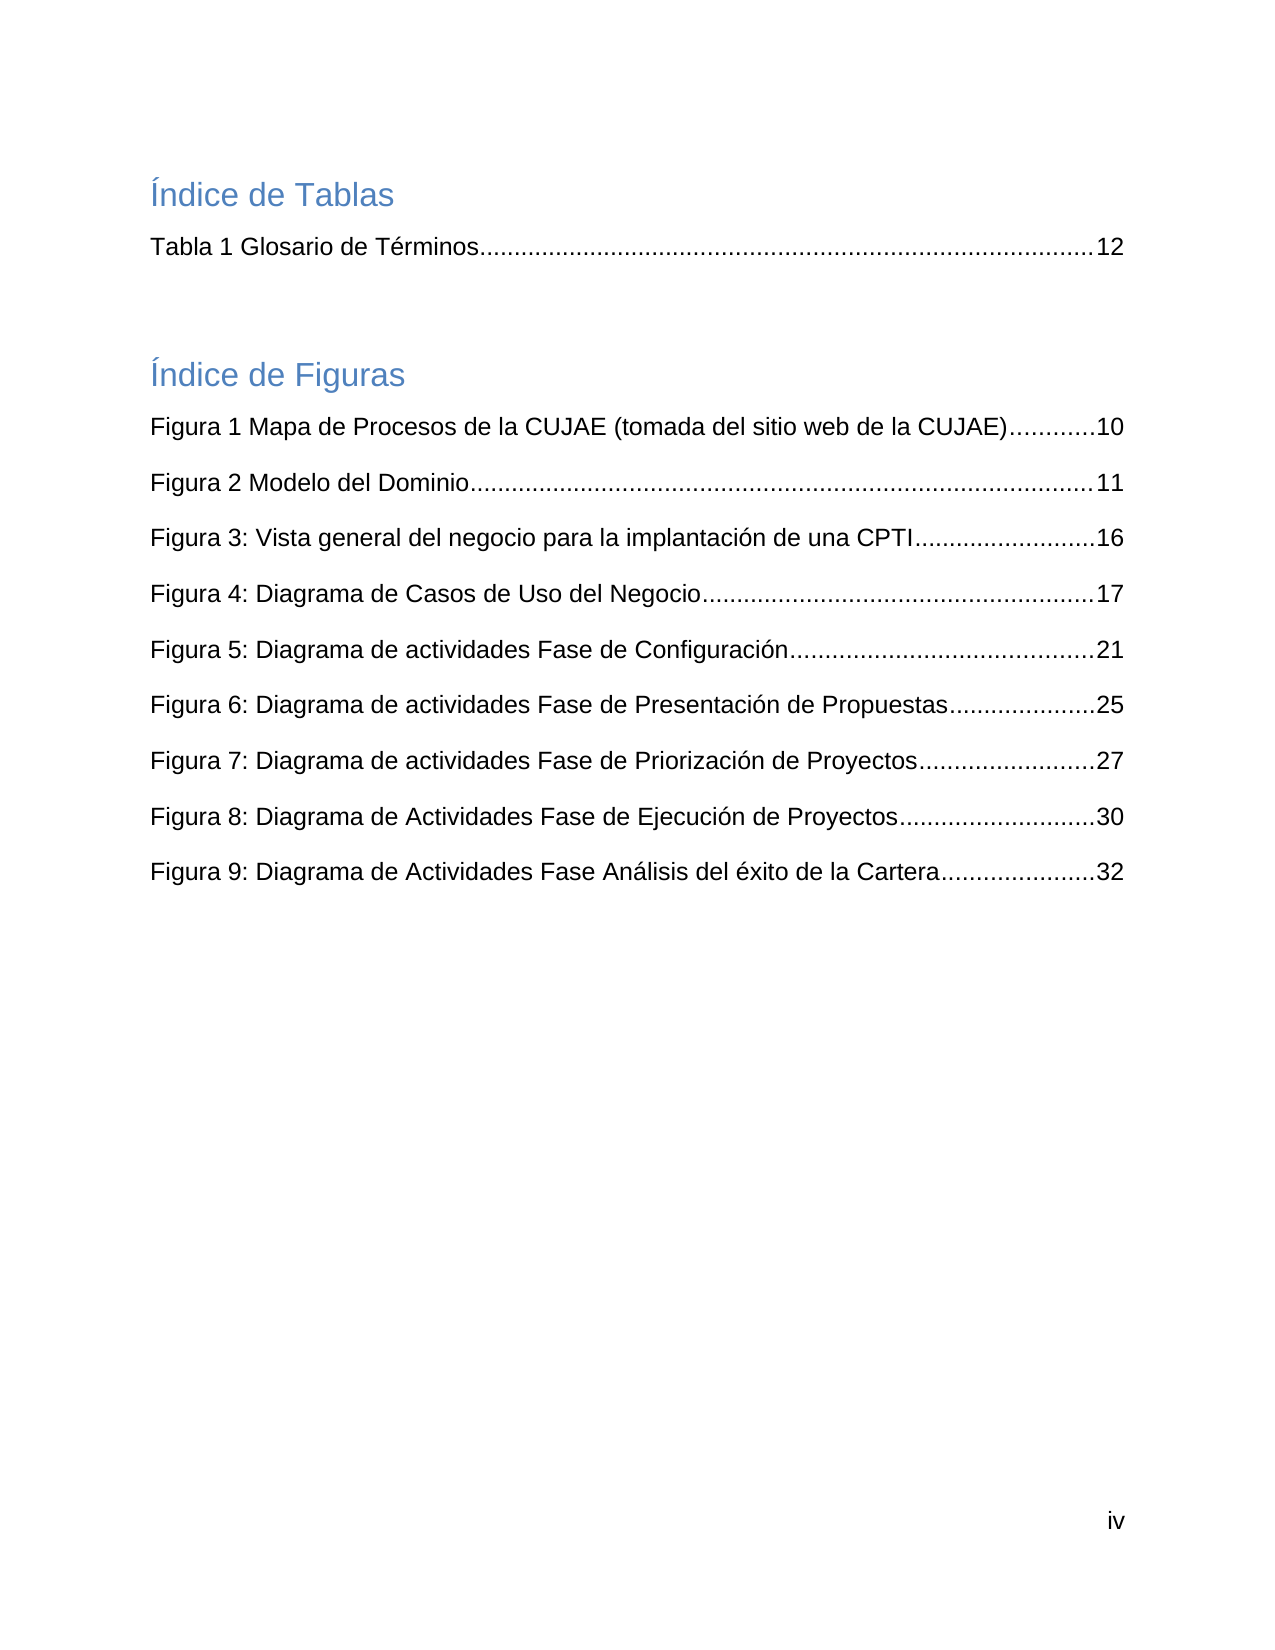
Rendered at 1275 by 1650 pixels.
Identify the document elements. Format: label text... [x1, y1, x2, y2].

subtitle Índice de Figuras [150, 355, 1125, 394]
text Figura 2 Modelo del Dominio 11 [150, 468, 1125, 496]
text Figura 8: Diagrama de Actividades Fase de Ejecución de Proyectos 30 [150, 801, 1125, 830]
subtitle Índice de Tablas [150, 175, 1125, 213]
text Figura 1 Mapa de Procesos de la CUJAE (tomada del sitio web de la CUJAE) 10 [150, 412, 1125, 441]
text Figura 4: Diagrama de Casos de Uso del Negocio 17 [150, 579, 1125, 608]
text Figura 3: Vista general del negocio para la implantación de una CPTI 16 [150, 523, 1125, 552]
text Tabla 1 Glosario de Términos 12 [150, 232, 1125, 260]
text Figura 5: Diagrama de actividades Fase de Configuración 21 [150, 634, 1125, 663]
text Figura 9: Diagrama de Actividades Fase Análisis del éxito de la Cartera 32 [150, 857, 1125, 886]
text Figura 7: Diagrama de actividades Fase de Priorización de Proyectos 27 [150, 746, 1125, 774]
text Figura 6: Diagrama de actividades Fase de Presentación de Propuestas 25 [150, 690, 1125, 719]
